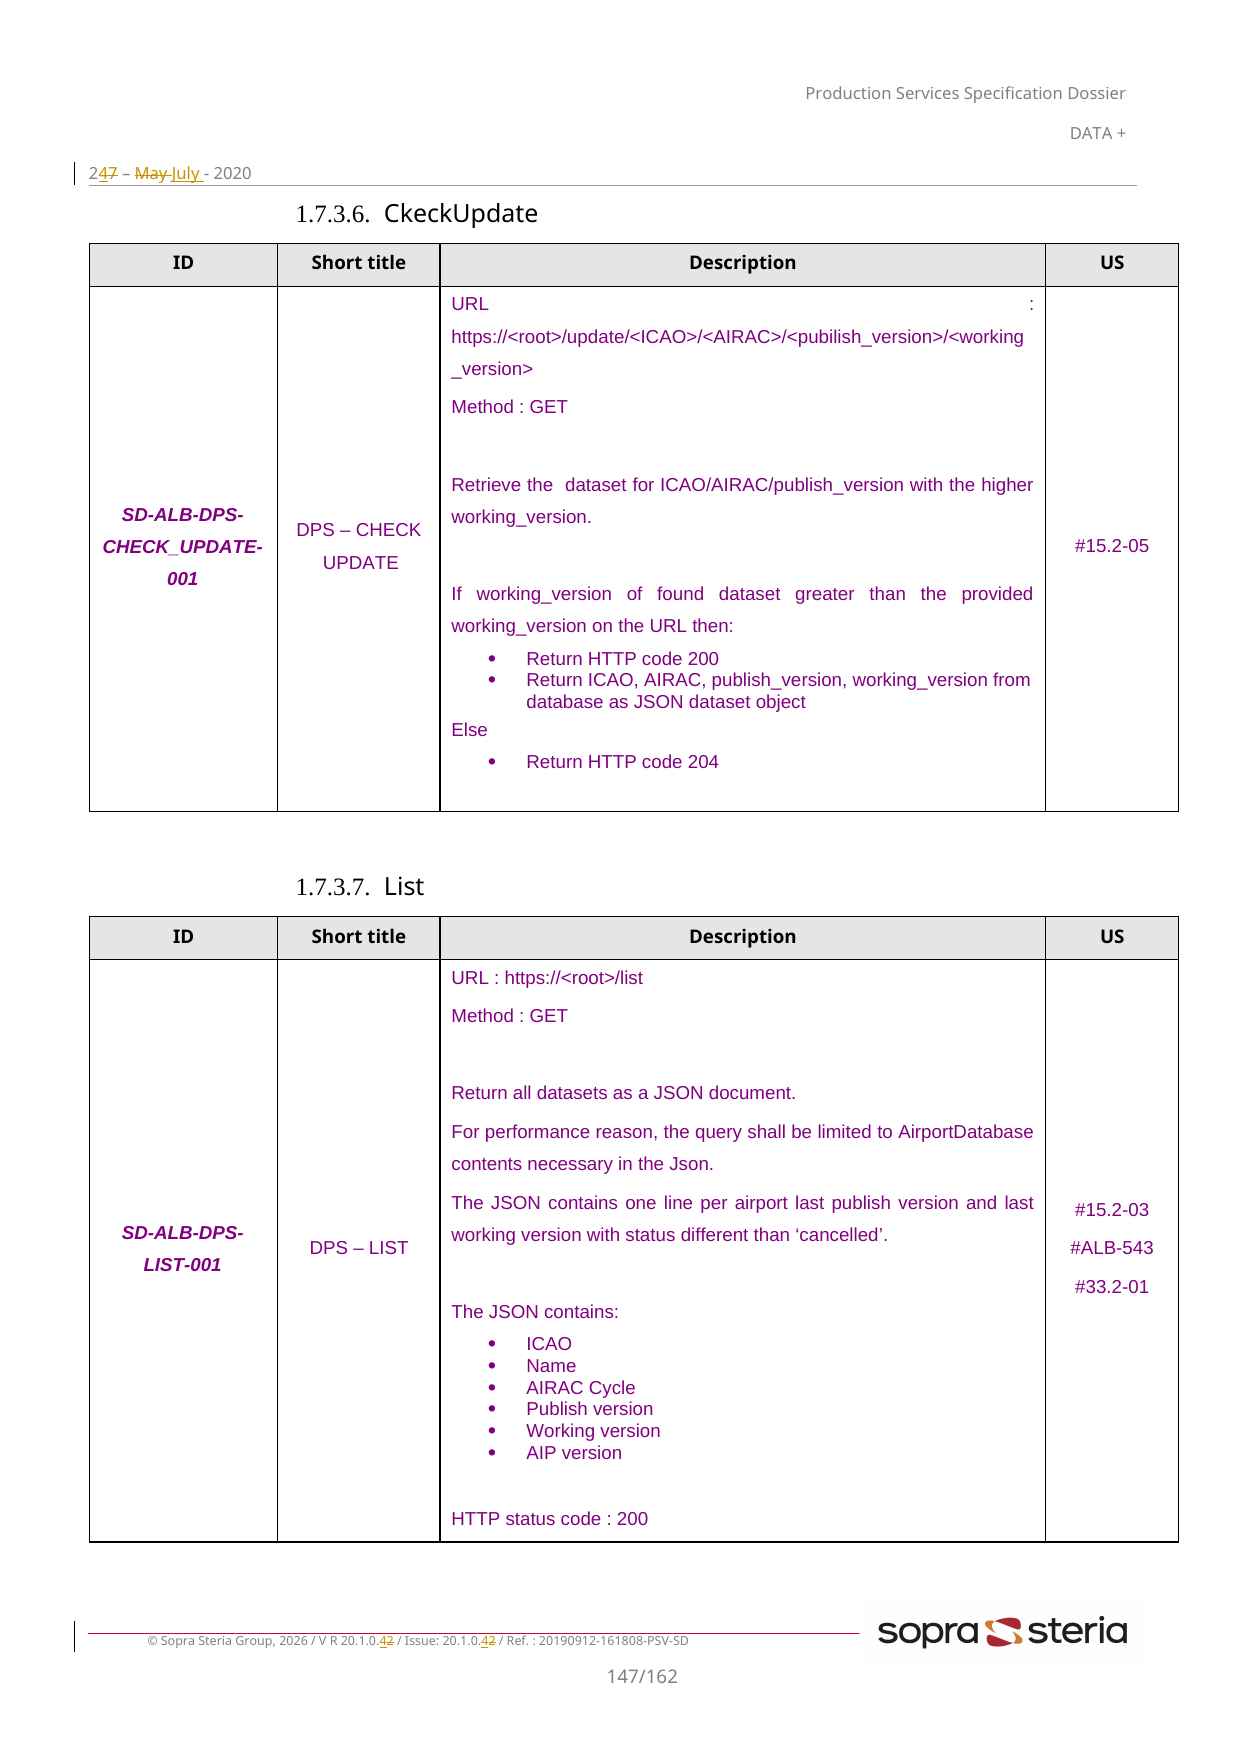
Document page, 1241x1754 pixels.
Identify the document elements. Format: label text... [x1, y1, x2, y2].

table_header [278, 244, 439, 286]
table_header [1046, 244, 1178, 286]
subtitle List [295, 869, 1137, 903]
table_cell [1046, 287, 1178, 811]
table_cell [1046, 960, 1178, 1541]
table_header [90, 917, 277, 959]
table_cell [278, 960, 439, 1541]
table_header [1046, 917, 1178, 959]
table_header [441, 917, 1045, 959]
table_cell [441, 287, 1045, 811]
picture [859, 1595, 1146, 1669]
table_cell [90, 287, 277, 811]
subtitle CkeckUpdate [295, 196, 1137, 230]
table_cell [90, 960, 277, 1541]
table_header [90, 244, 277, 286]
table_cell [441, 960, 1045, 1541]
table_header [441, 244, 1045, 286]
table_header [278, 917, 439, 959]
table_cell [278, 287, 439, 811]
